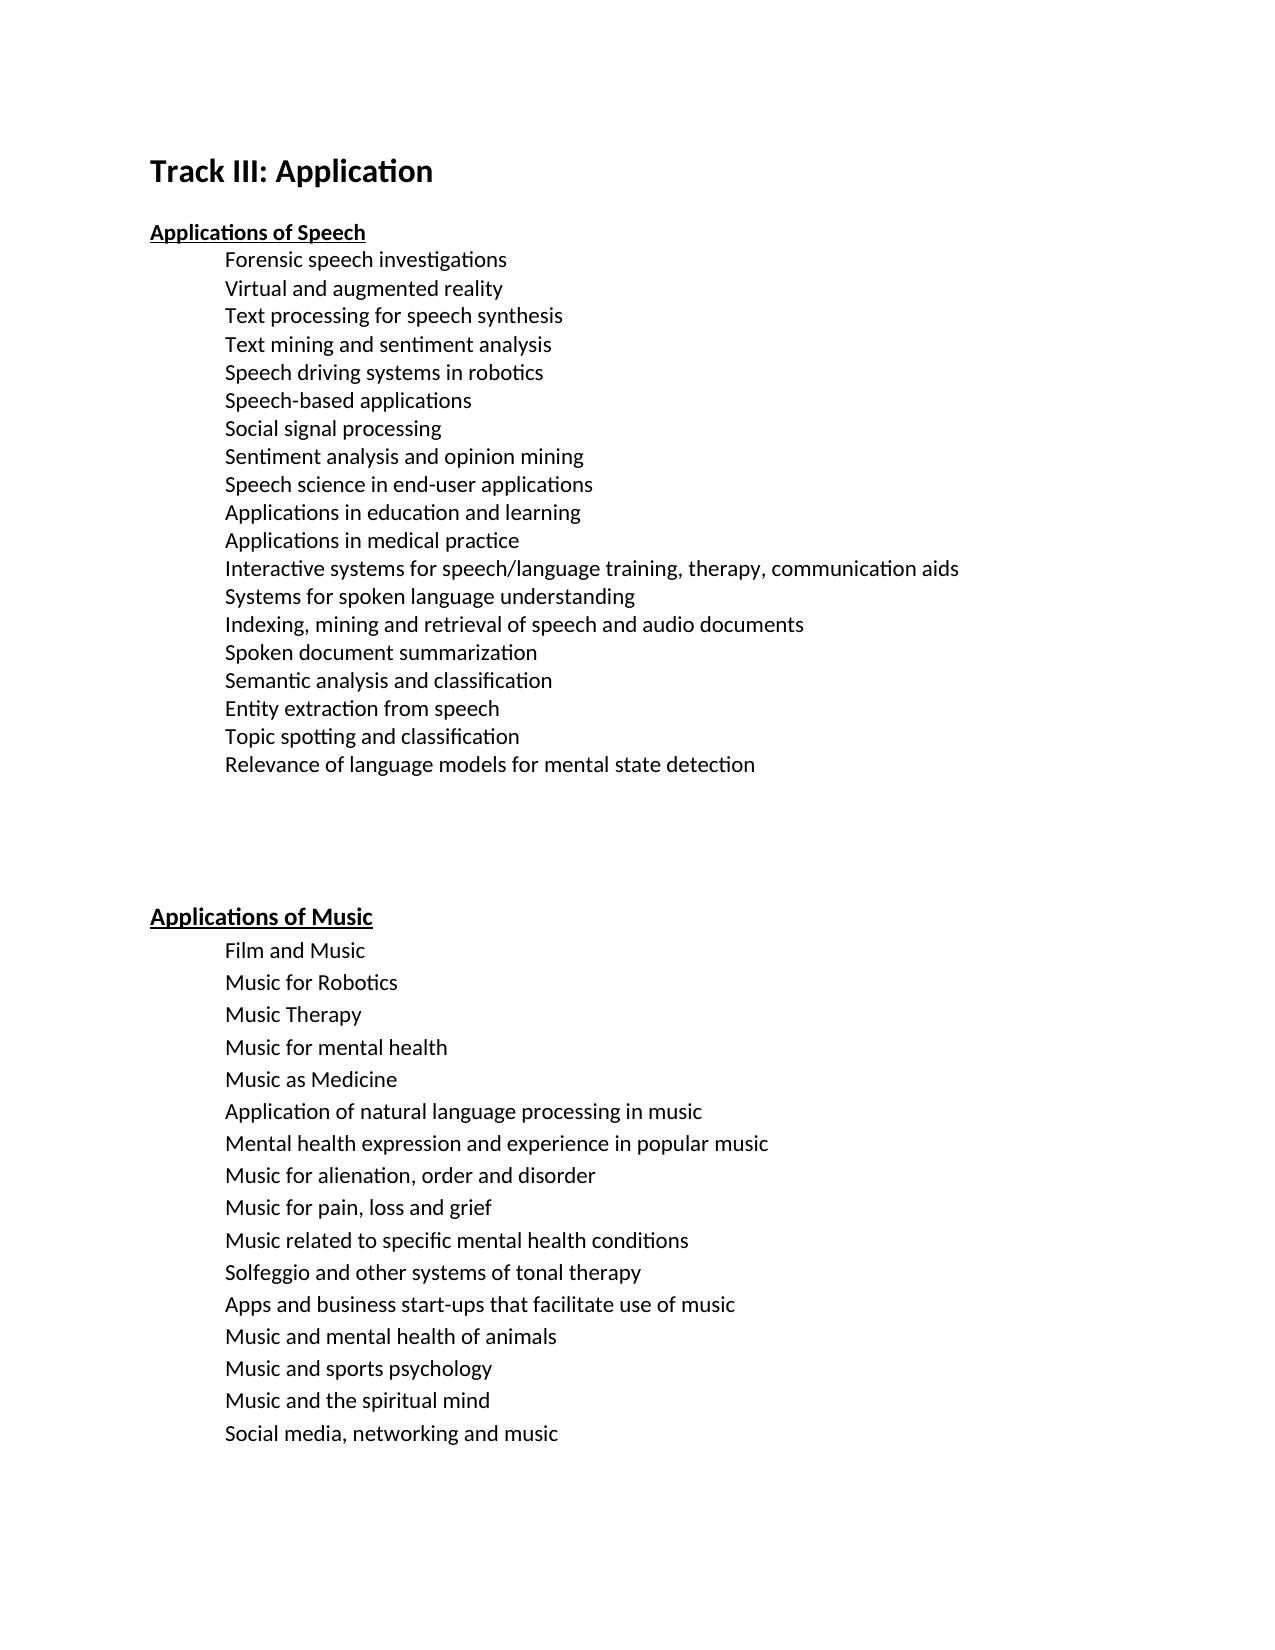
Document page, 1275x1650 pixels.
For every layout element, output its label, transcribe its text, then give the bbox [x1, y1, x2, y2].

text Entity extraction from speech [225, 694, 1125, 722]
text Virtual and augmented reality [225, 274, 1125, 302]
text Indexing, mining and retrieval of speech and audio documents [225, 610, 1125, 638]
text Topic spotting and classification [225, 722, 1125, 750]
text Applications of Speech [150, 218, 1125, 246]
text Interactive systems for speech/language training, therapy, communication aids [225, 554, 1125, 582]
text Spoken document summarization [225, 638, 1125, 666]
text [225, 1129, 1125, 1447]
text Application of natural language processing in music [225, 1097, 1125, 1125]
text Applications of Music [150, 901, 1125, 932]
text Systems for spoken language understanding [225, 582, 1125, 610]
text Speech science in end-user applications [225, 470, 1125, 498]
text Forensic speech investigations [225, 246, 1125, 274]
text Music as Medicine [225, 1065, 1125, 1093]
text Text mining and sentiment analysis [225, 330, 1125, 358]
text Music for mental health [225, 1033, 1125, 1061]
text Text processing for speech synthesis [225, 302, 1125, 330]
text Semantic analysis and classification [225, 666, 1125, 694]
text Sentiment analysis and opinion mining [225, 442, 1125, 470]
text Music for Robotics [225, 968, 1125, 996]
text Film and Music [225, 936, 1125, 964]
text Applications in education and learning [225, 498, 1125, 526]
text Speech driving systems in robotics [225, 358, 1125, 386]
text Applications in medical practice [225, 526, 1125, 554]
text Social signal processing [225, 414, 1125, 442]
text Relevance of language models for mental state detection [225, 750, 1125, 778]
text Music Therapy [225, 1000, 1125, 1028]
text Track III: Application [150, 150, 1125, 191]
text Speech-based applications [225, 386, 1125, 414]
